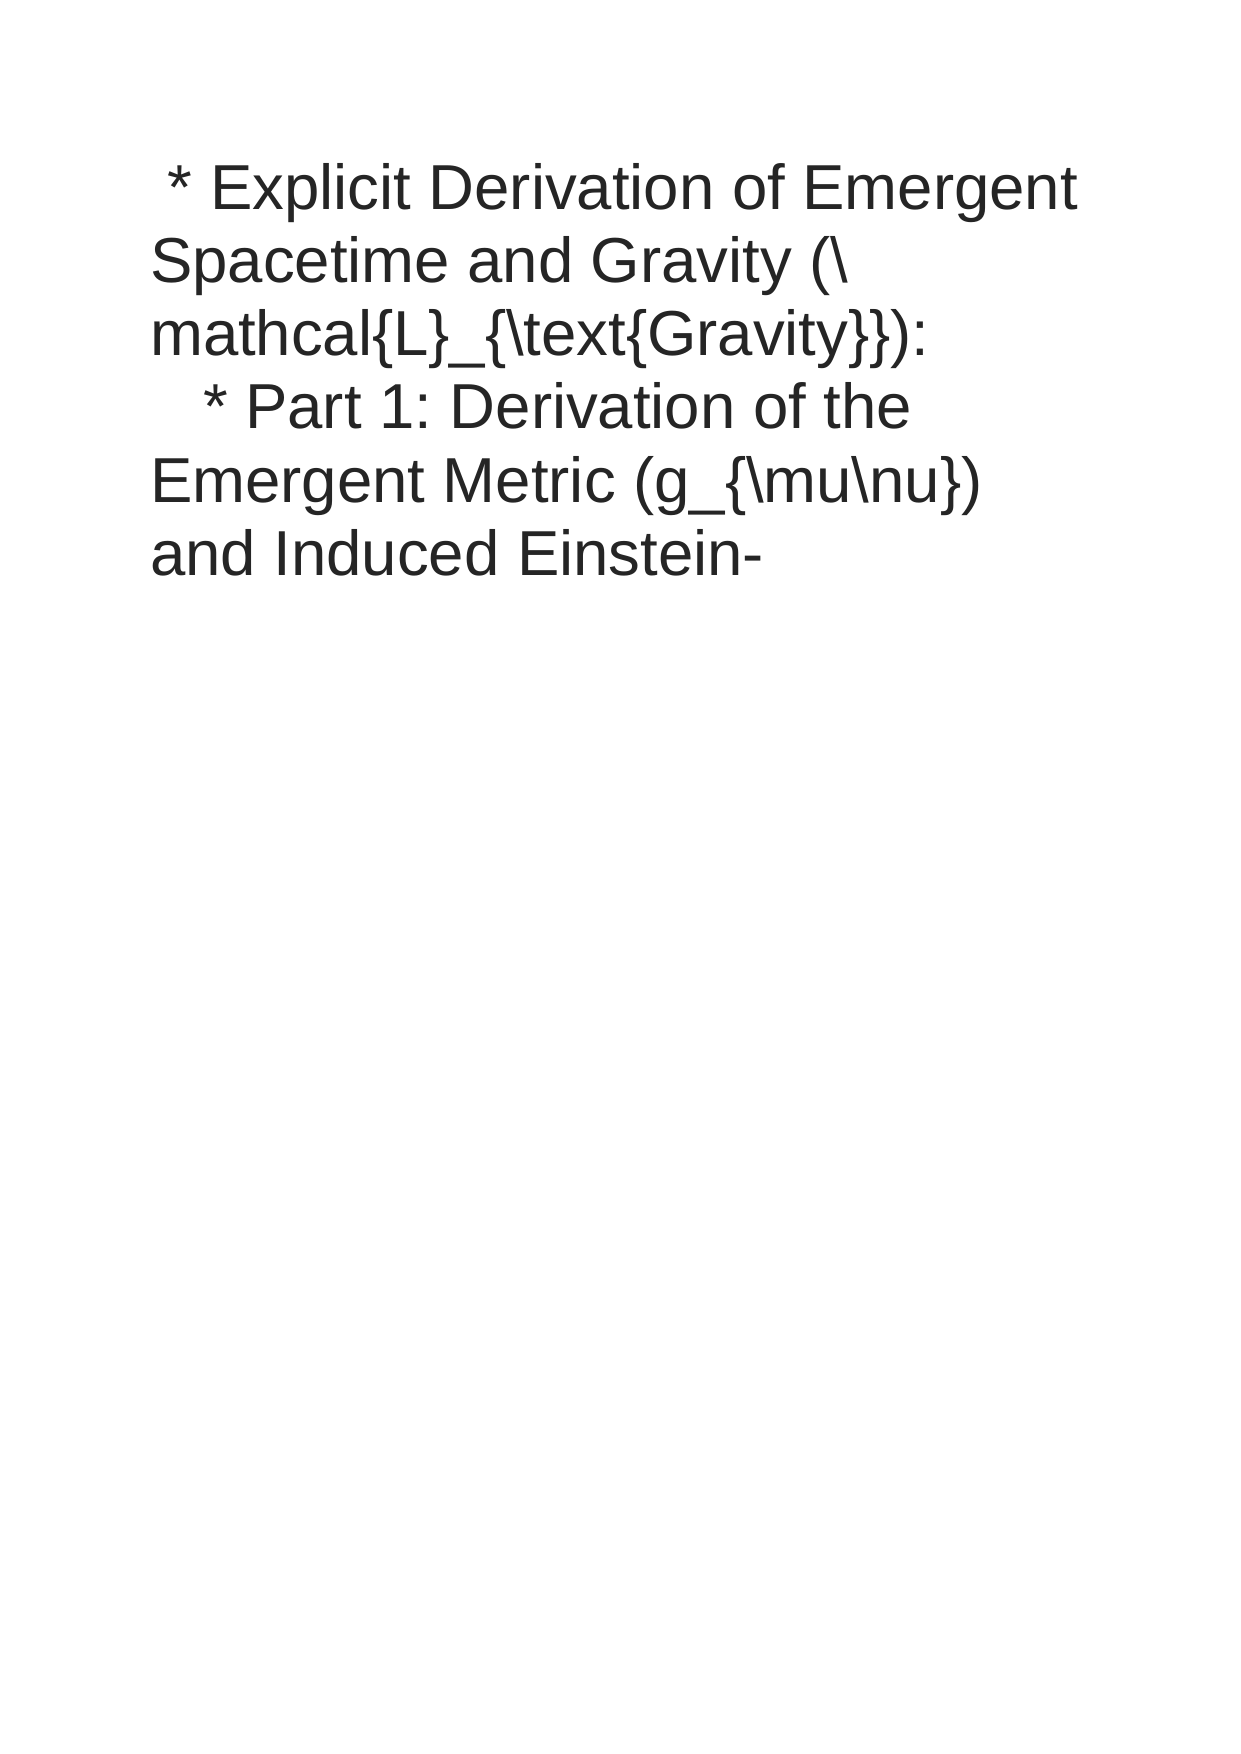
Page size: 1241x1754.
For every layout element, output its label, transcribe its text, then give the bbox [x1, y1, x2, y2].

text * Explicit Derivation of Emergent Spacetime and Gravity (\mathcal{L}_{\text{Gravity}}): [150, 150, 1090, 369]
text * Part 1: Derivation of the Emergent Metric (g_{\mu\nu}) and Induced Einstein- [150, 369, 1090, 589]
